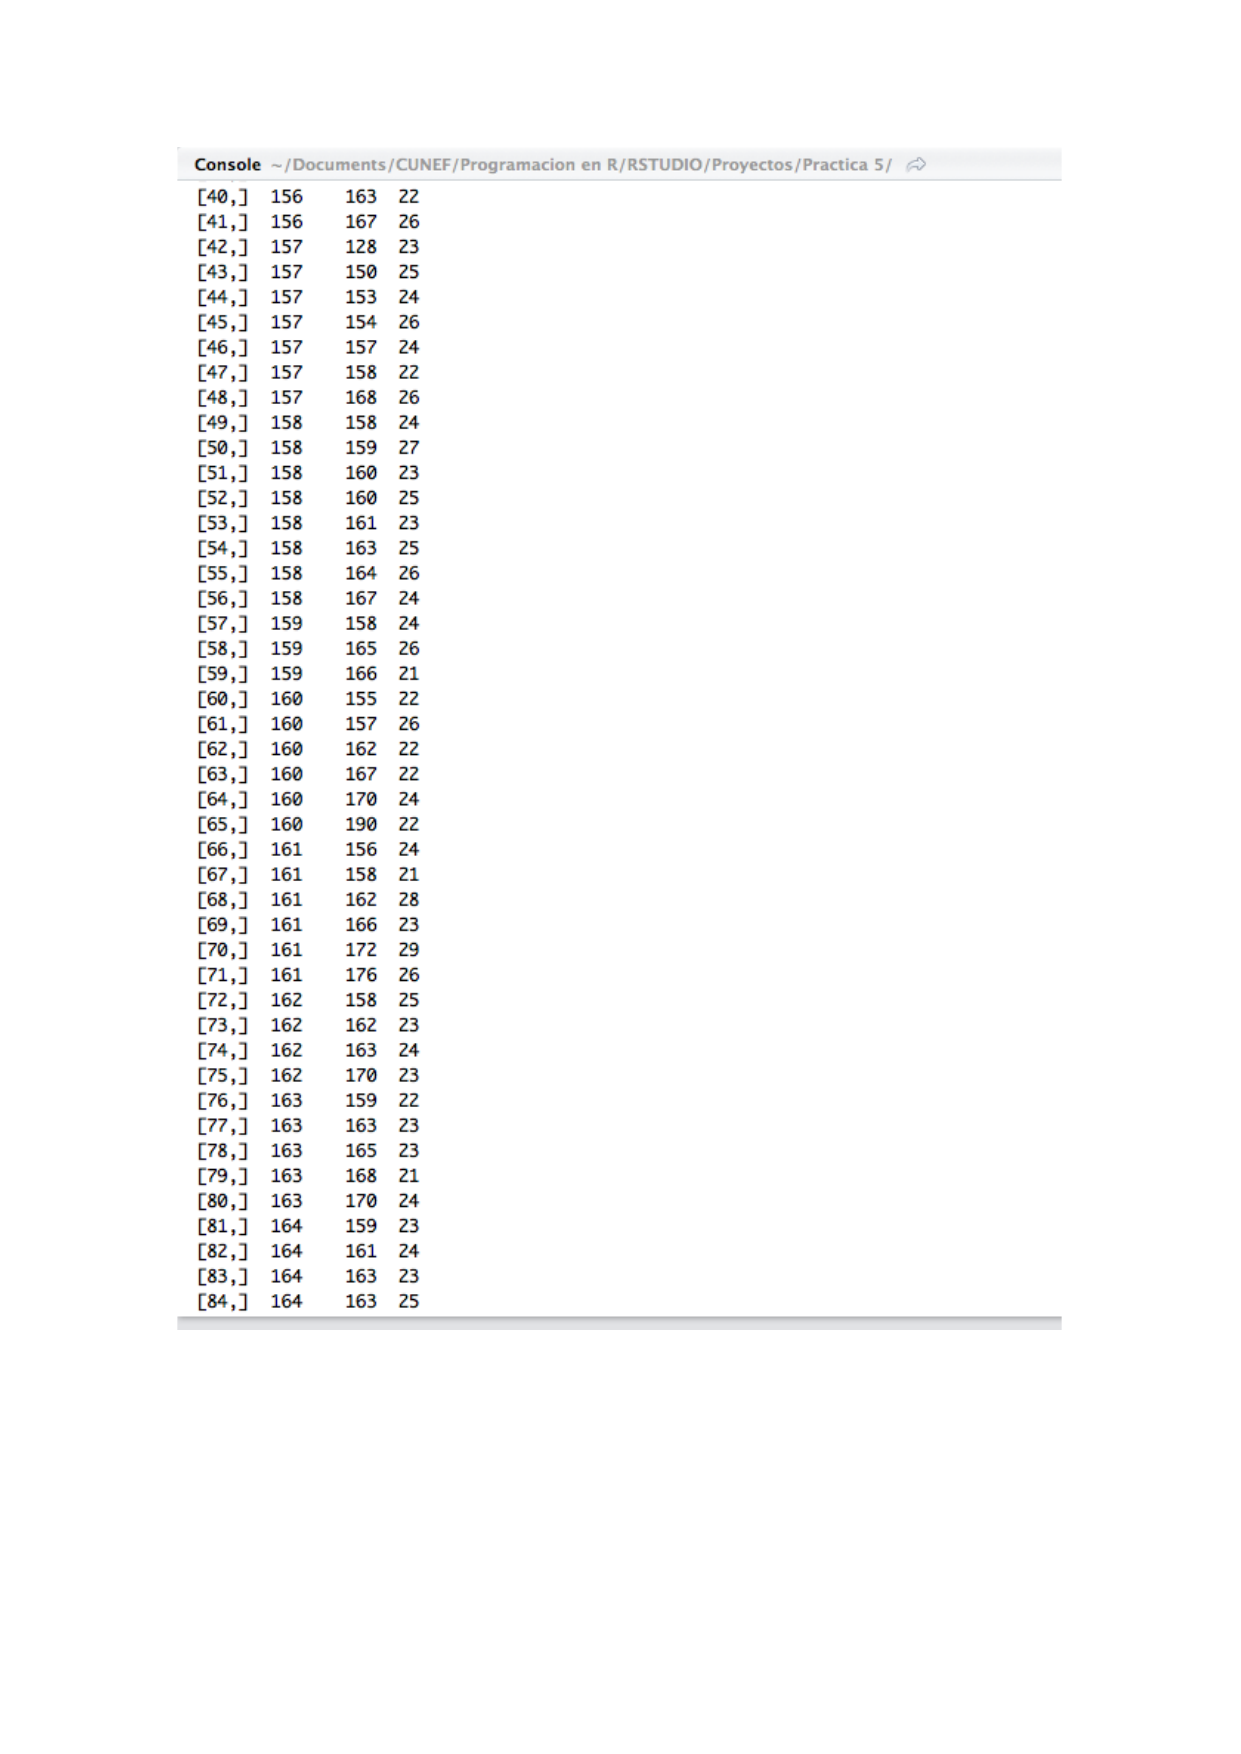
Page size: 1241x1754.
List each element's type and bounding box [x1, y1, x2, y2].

picture [177, 147, 1062, 1330]
